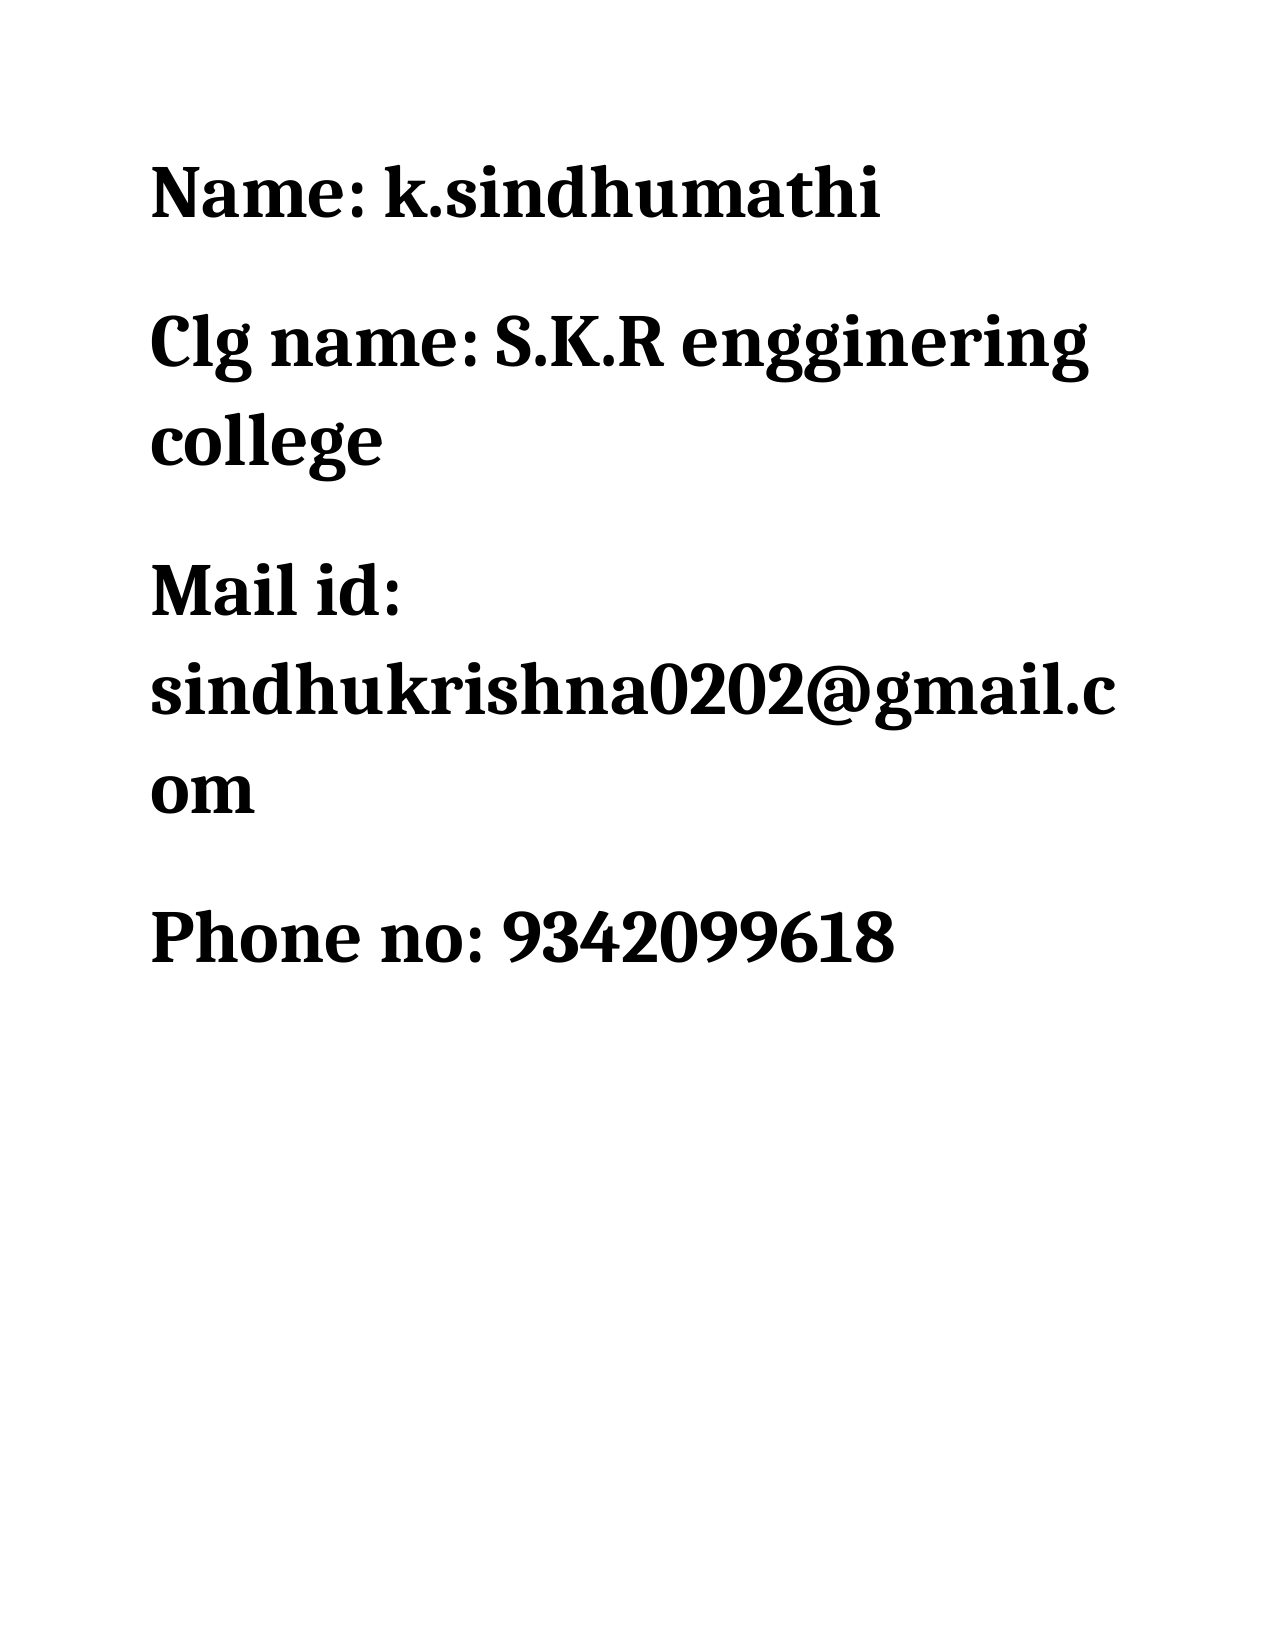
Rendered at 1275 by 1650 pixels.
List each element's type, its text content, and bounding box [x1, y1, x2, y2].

subtitle Clg name: S.K.R engginering college [150, 299, 1125, 484]
subtitle Name: k.sindhumathi [150, 150, 1125, 236]
subtitle Mail id: sindhukrishna0202@gmail.com [150, 547, 1125, 832]
subtitle Phone no: 9342099618 [150, 895, 1125, 981]
